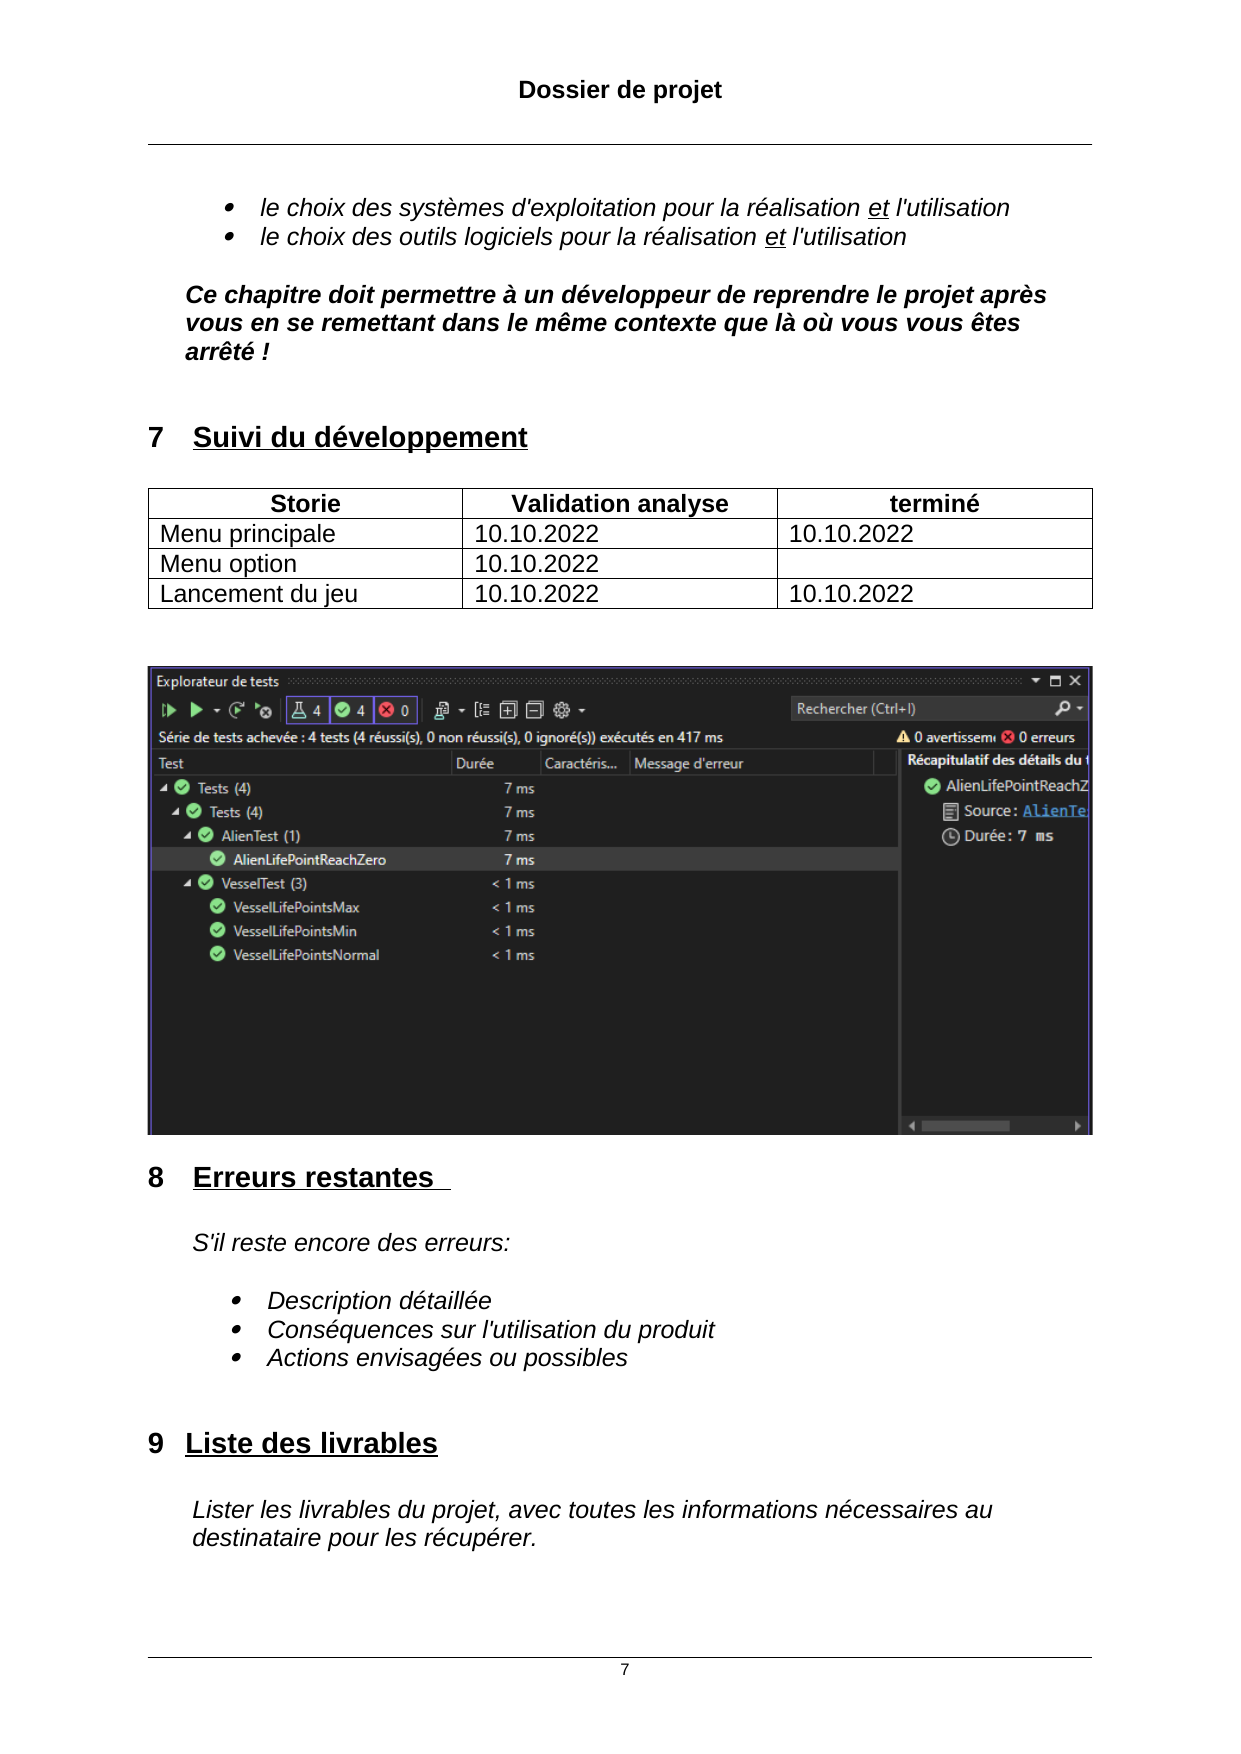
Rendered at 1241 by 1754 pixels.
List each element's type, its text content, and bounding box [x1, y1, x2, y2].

table_cell Menu option [149, 549, 462, 578]
table_cell 10.10.2022 [778, 519, 1092, 548]
table_cell [778, 549, 1092, 578]
list Ce chapitre doit permettre à un développeur de reprendre le projet après vous en se remettant dans le même contexte que là où vous vous êtes arrêté ! [185, 280, 1092, 366]
list Conséquences sur l'utilisation du produit [229, 1314, 1092, 1343]
subtitle Suivi du développement [148, 420, 1092, 453]
table_header terminé [778, 489, 1092, 518]
table_cell 10.10.2022 [463, 519, 777, 548]
subtitle Erreurs restantes [148, 1160, 1092, 1193]
subtitle Liste des livrables [148, 1426, 1092, 1459]
table_cell 10.10.2022 [463, 549, 777, 578]
table_cell Lancement du jeu [149, 579, 462, 607]
text Lister les livrables du projet, avec toutes les informations nécessaires au destinataire pour les récupérer. [192, 1494, 1092, 1552]
table_cell 10.10.2022 [778, 579, 1092, 607]
list Description détaillée [229, 1286, 1092, 1314]
table_cell Menu principale [149, 519, 462, 548]
picture [147, 666, 1093, 1135]
table_header Storie [149, 489, 462, 518]
table_header Validation analyse [463, 489, 777, 518]
list le choix des systèmes d'exploitation pour la réalisation et l'utilisation [223, 193, 1092, 222]
list Actions envisagées ou possibles [229, 1343, 1092, 1372]
list le choix des outils logiciels pour la réalisation et l'utilisation [223, 222, 1092, 251]
text S'il reste encore des erreurs: [192, 1228, 1092, 1257]
table_cell 10.10.2022 [463, 579, 777, 607]
